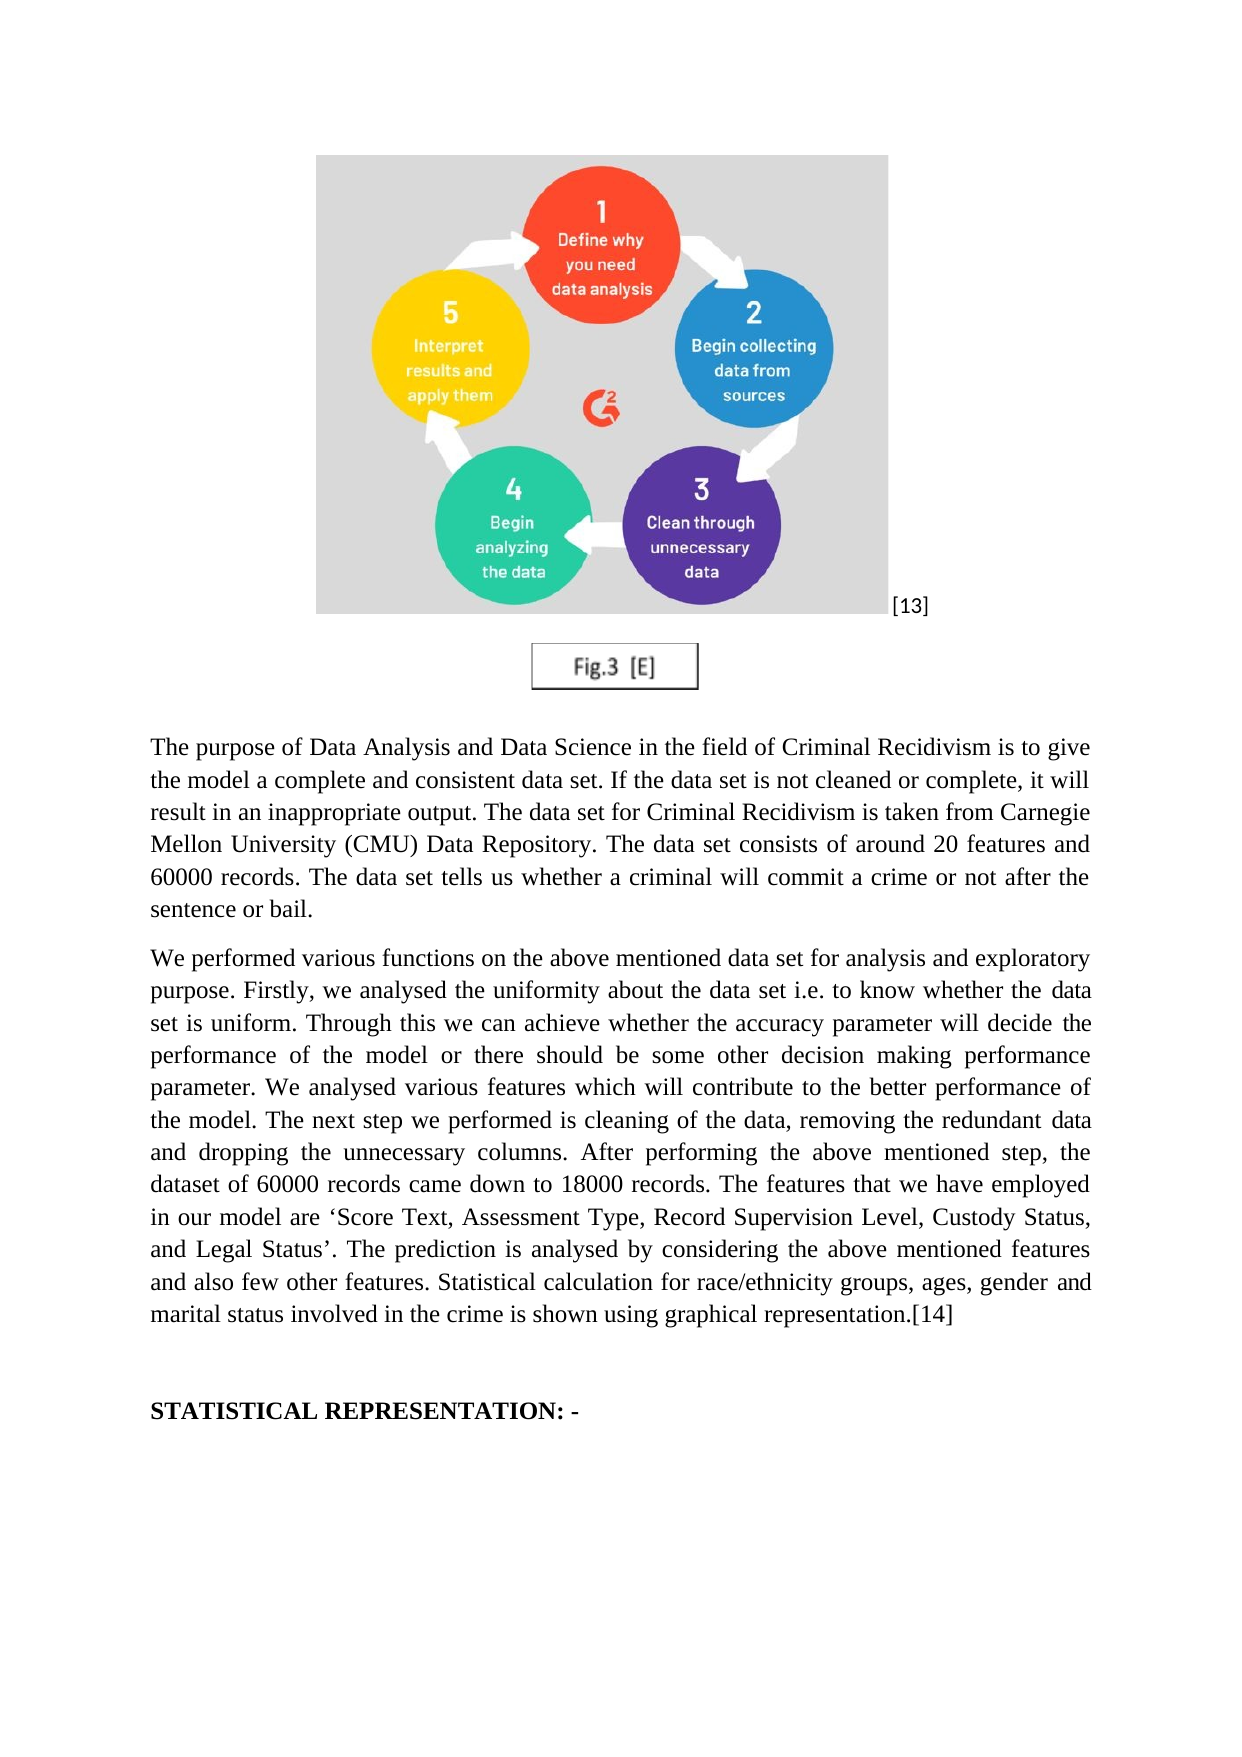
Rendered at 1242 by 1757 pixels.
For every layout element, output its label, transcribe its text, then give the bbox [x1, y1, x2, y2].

text [13] [127, 591, 929, 619]
text The purpose of Data Analysis and Data Science in the field of Criminal Recidivism is to give the model a complete and consistent data set. If the data set is not cleaned or complete, it will result in an inappropriate output. The data set for Criminal Recidivism is taken from Carnegie Mellon University (CMU) Data Repository. The data set consists of around 20 features and 60000 records. The data set tells us whether a criminal will commit a crime or not after the sentence or bail. [150, 732, 1091, 923]
picture [316, 155, 889, 614]
picture [531, 643, 699, 690]
subtitle STATISTICAL REPRESENTATION: - [150, 1396, 1129, 1425]
text We performed various functions on the above mentioned data set for analysis and exploratory purpose. Firstly, we analysed the uniformity about the data set i.e. to know whether the data set is uniform. Through this we can achieve whether the accuracy parameter will decide the performance of the model or there should be some other decision making performance parameter. We analysed various features which will contribute to the better performance of the model. The next step we performed is cleaning of the data, removing the redundant data and dropping the unnecessary columns. After performing the above mentioned step, the dataset of 60000 records came down to 18000 records. The features that we have employed in our model are ‘Score Text, Assessment Type, Record Supervision Level, Custody Status, and Legal Status’. The prediction is analysed by considering the above mentioned features and also few other features. Statistical calculation for race/ethnicity groups, ages, gender and marital status involved in the crime is shown using graphical representation.[14] [150, 943, 1092, 1328]
